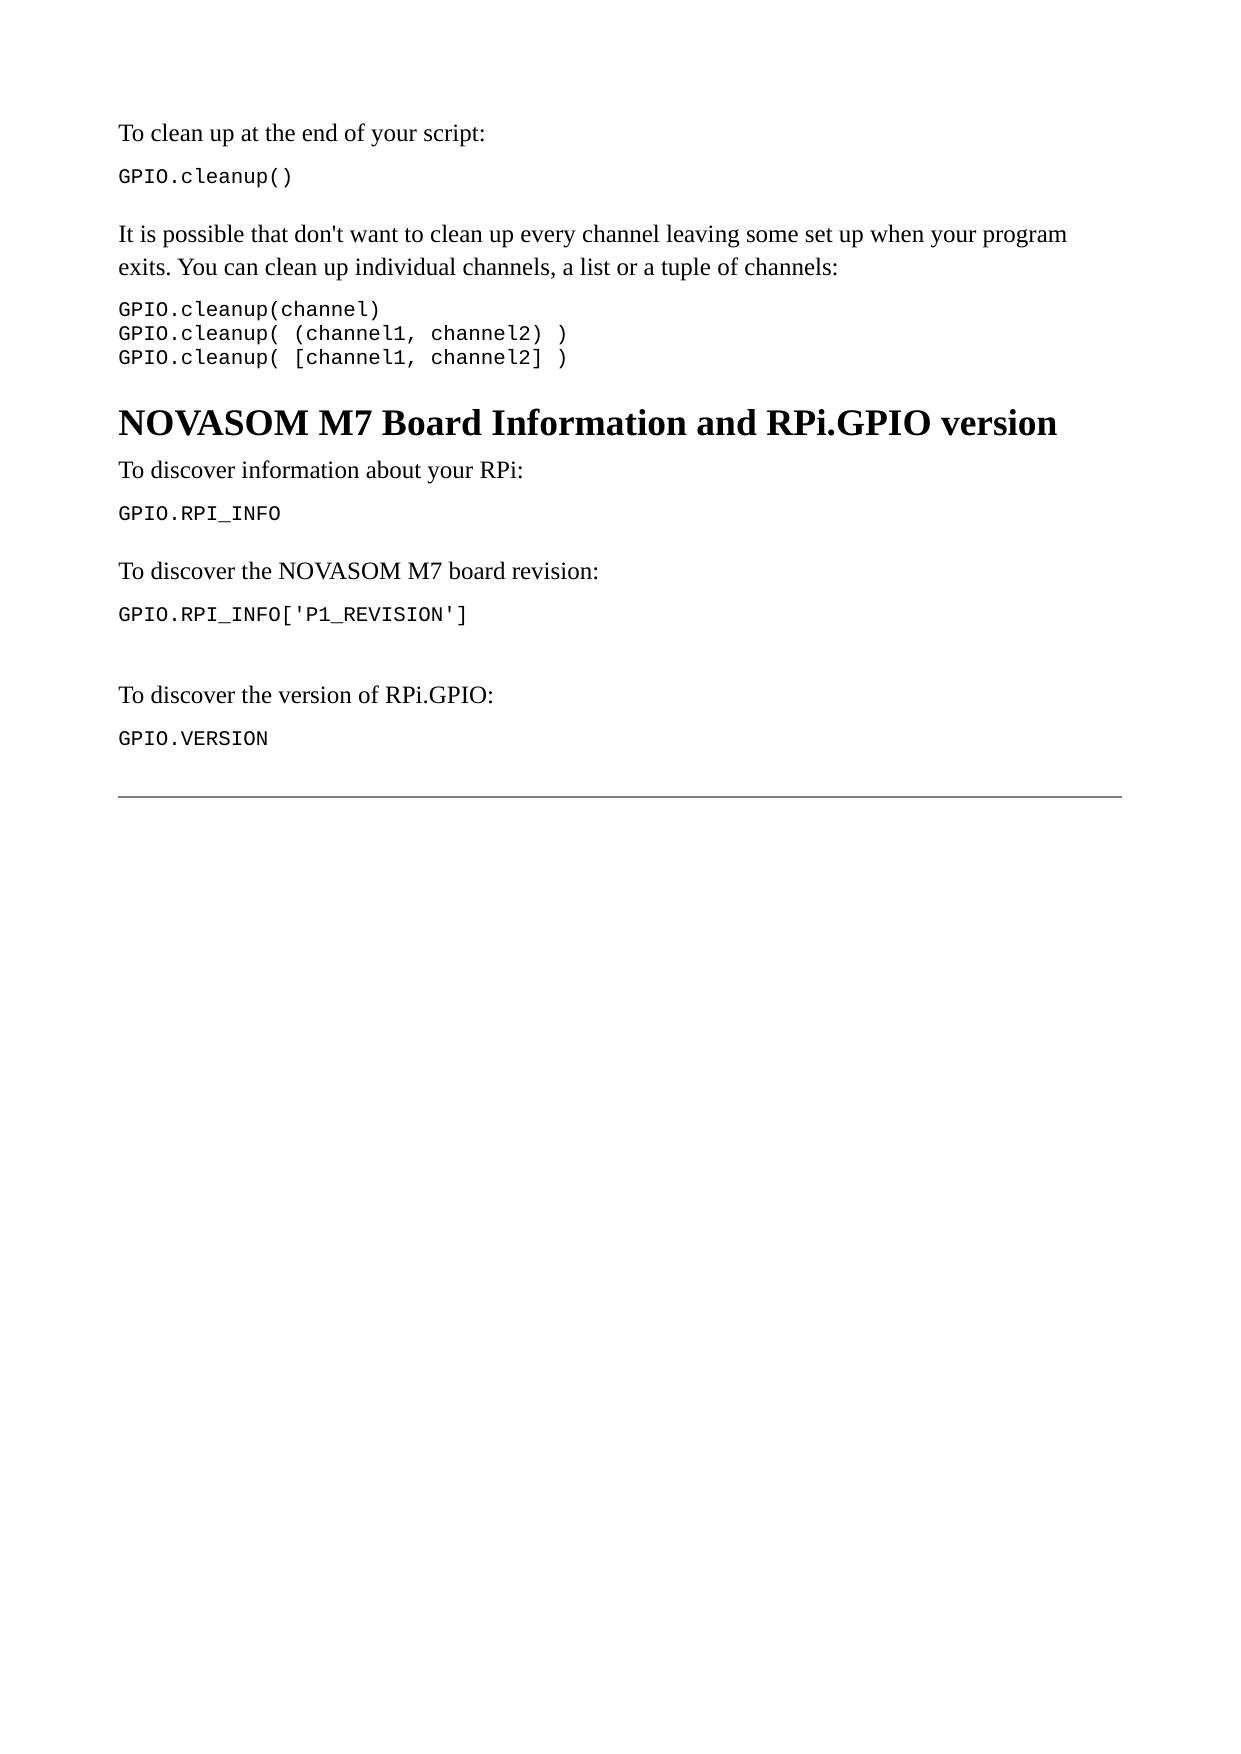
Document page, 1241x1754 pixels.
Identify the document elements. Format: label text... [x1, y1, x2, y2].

text GPIO.RPI_INFO['P1_REVISION'] [118, 604, 1122, 627]
text To discover the NOVASOM M7 board revision: [118, 556, 1122, 585]
text To discover information about your RPi: [118, 456, 1122, 484]
text GPIO.RPI_INFO [118, 503, 1122, 527]
text To discover the version of RPi.GPIO: [118, 681, 1122, 709]
text GPIO.cleanup( (channel1, channel2) ) [118, 323, 1122, 347]
subtitle NOVASOM M7 Board Information and RPi.GPIO version [118, 400, 1122, 443]
text GPIO.VERSION [118, 728, 1122, 752]
text To clean up at the end of your script: [118, 118, 1122, 147]
text GPIO.cleanup(channel) [118, 299, 1122, 323]
text GPIO.cleanup( [channel1, channel2] ) [118, 347, 1122, 370]
text GPIO.cleanup() [118, 166, 1122, 189]
text It is possible that don't want to clean up every channel leaving some set up when your program exits. You can clean up individual channels, a list or a tuple of channels: [118, 219, 1122, 281]
